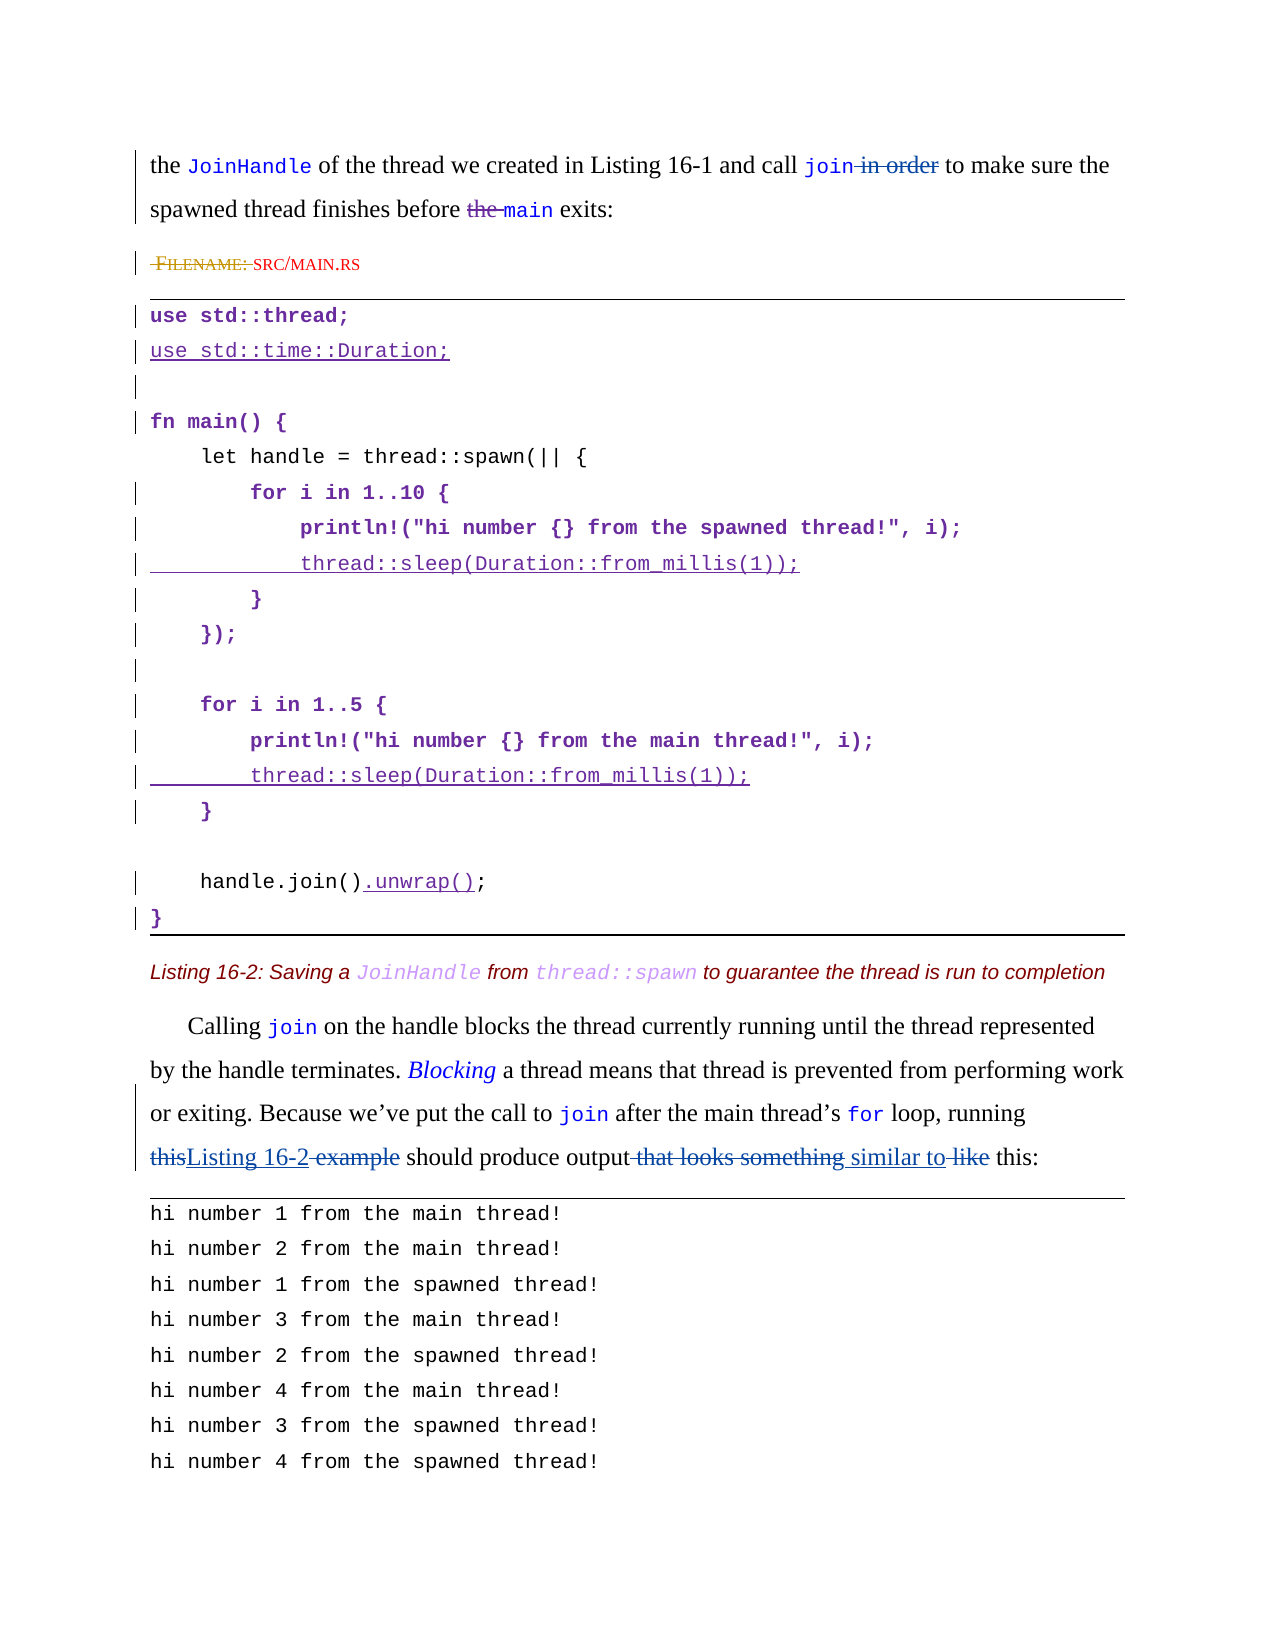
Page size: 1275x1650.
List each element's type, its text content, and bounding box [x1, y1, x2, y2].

text hi number 4 from the spawned thread! [150, 1451, 1125, 1474]
text hi number 3 from the main thread! [150, 1309, 1125, 1333]
text hi number 1 from the main thread! [150, 1199, 1125, 1227]
text } [150, 907, 1125, 934]
text println!("hi number {} from the main thread!", i); [150, 729, 1125, 753]
text println!("hi number {} from the spawned thread!", i); [150, 517, 1125, 541]
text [150, 150, 1125, 223]
text for i in 1..10 { [150, 482, 1125, 505]
text hi number 2 from the main thread! [150, 1238, 1125, 1262]
text hi number 3 from the spawned thread! [150, 1415, 1125, 1439]
text let handle = thread::spawn(|| { [150, 446, 1125, 470]
text hi number 4 from the main thread! [150, 1380, 1125, 1404]
text handle.join(); [150, 871, 1125, 895]
text fn main() { [150, 411, 1125, 434]
text hi number 1 from the spawned thread! [150, 1274, 1125, 1297]
text }); [150, 623, 1125, 647]
text for i in 1..5 { [150, 694, 1125, 718]
text use std::thread; [150, 300, 1125, 328]
text } [150, 588, 1125, 612]
text Calling join on the handle blocks the thread currently running until the thread represented by the handle terminates. Blocking a thread means that thread is prevented from performing work or exiting. Because we’ve put the call to join after the main thread’s for loop, running should produce output this: [150, 1011, 1125, 1171]
list Listing 16-2: Saving a JoinHandle from thread::spawn to guarantee the thread is run to completion [150, 960, 1125, 986]
text src/main.rs [150, 251, 1125, 275]
text hi number 2 from the spawned thread! [150, 1344, 1125, 1368]
text } [150, 800, 1125, 824]
